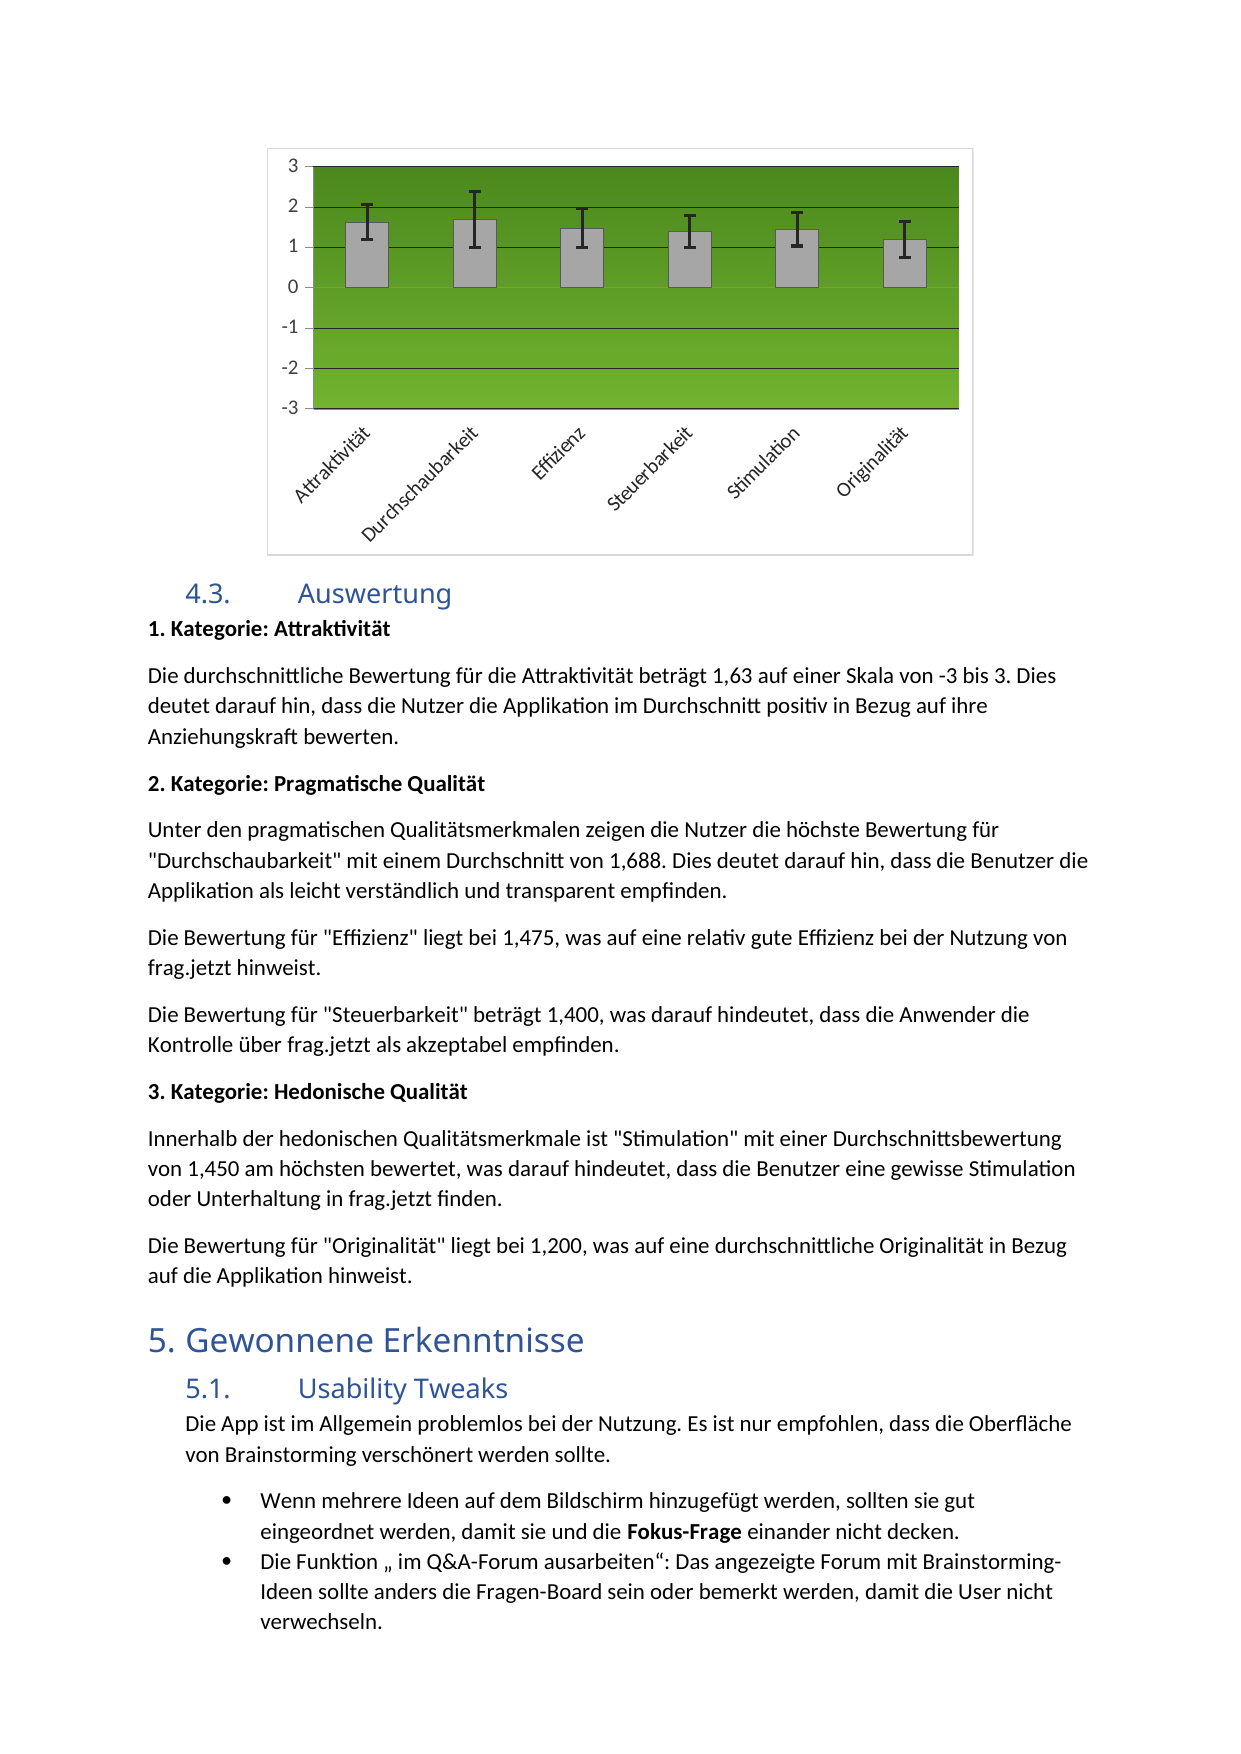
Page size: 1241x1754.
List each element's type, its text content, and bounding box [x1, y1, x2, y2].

text Die durchschnittliche Bewertung für die Attraktivität beträgt 1,63 auf einer Skala von -3 bis 3. Dies deutet darauf hin, dass die Nutzer die Applikation im Durchschnitt positiv in Bezug auf ihre Anziehungskraft bewerten. [148, 661, 1093, 750]
text Unter den pragmatischen Qualitätsmerkmalen zeigen die Nutzer die höchste Bewertung für "Durchschaubarkeit" mit einem Durchschnitt von 1,688. Dies deutet darauf hin, dass die Benutzer die Applikation als leicht verständlich und transparent empfinden. [148, 816, 1093, 904]
text Innerhalb der hedonischen Qualitätsmerkmale ist "Stimulation" mit einer Durchschnittsbewertung von 1,450 am höchsten bewertet, was darauf hindeutet, dass die Benutzer eine gewisse Stimulation oder Unterhaltung in frag.jetzt finden. [148, 1124, 1093, 1212]
text Die App ist im Allgemein problemlos bei der Nutzung. Es ist nur empfohlen, dass die Oberfläche von Brainstorming verschönert werden sollte. [185, 1409, 1093, 1468]
text 1. Kategorie: Attraktivität [148, 614, 1093, 643]
text 2. Kategorie: Pragmatische Qualität [148, 769, 1093, 797]
list Wenn mehrere Ideen auf dem Bildschirm hinzugefügt werden, sollten sie gut eingeordnet werden, damit sie und die Fokus-Frage einander nicht decken. [223, 1487, 1093, 1545]
text Die Bewertung für "Originalität" liegt bei 1,200, was auf eine durchschnittliche Originalität in Bezug auf die Applikation hinweist. [148, 1231, 1093, 1289]
text Die Bewertung für "Steuerbarkeit" beträgt 1,400, was darauf hindeutet, dass die Anwender die Kontrolle über frag.jetzt als akzeptabel empfinden. [148, 1000, 1093, 1058]
subtitle Usability Tweaks [185, 1370, 1093, 1407]
list Die Funktion „ im Q&A-Forum ausarbeiten“: Das angezeigte Forum mit Brainstorming-Ideen sollte anders die Fragen-Board sein oder bemerkt werden, damit die User nicht verwechseln. [223, 1547, 1093, 1636]
text 3. Kategorie: Hedonische Qualität [148, 1077, 1093, 1105]
subtitle Auswertung [185, 575, 1093, 612]
subtitle Gewonnene Erkenntnisse [148, 1317, 1093, 1362]
text Die Bewertung für "Effizienz" liegt bei 1,475, was auf eine relativ gute Effizienz bei der Nutzung von frag.jetzt hinweist. [148, 923, 1093, 981]
